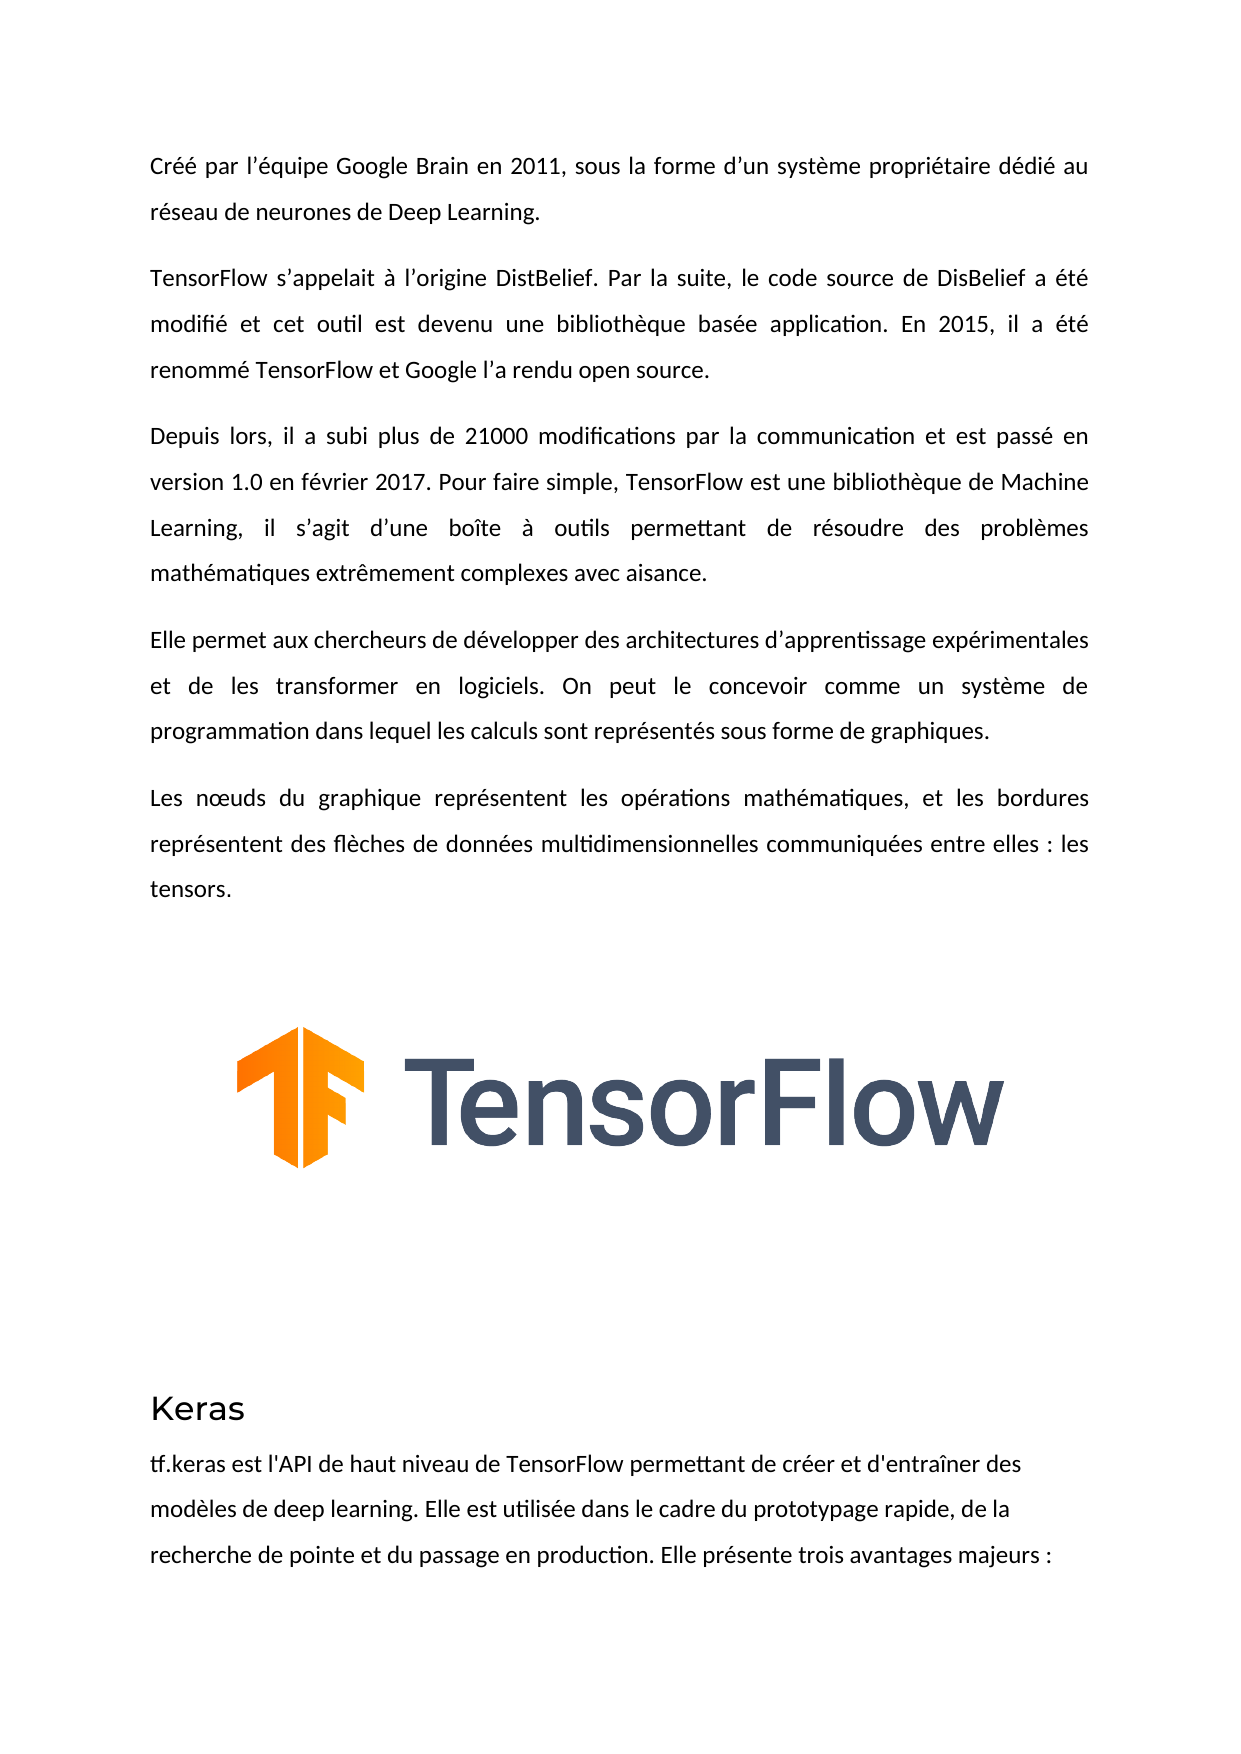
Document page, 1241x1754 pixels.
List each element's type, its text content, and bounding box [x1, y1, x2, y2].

subtitle Keras [150, 1388, 1090, 1429]
text Les nœuds du graphique représentent les opérations mathématiques, et les bordures représentent des flèches de données multidimensionnelles communiquées entre elles : les tensors. [150, 782, 1090, 904]
text Depuis lors, il a subi plus de 21000 modifications par la communication et est passé en version 1.0 en février 2017. Pour faire simple, TensorFlow est une bibliothèque de Machine Learning, il s’agit d’une boîte à outils permettant de résoudre des problèmes mathématiques extrêmement complexes avec aisance. [150, 420, 1090, 588]
text Elle permet aux chercheurs de développer des architectures d’apprentissage expérimentales et de les transformer en logiciels. On peut le concevoir comme un système de programmation dans lequel les calculs sont représentés sous forme de graphiques. [150, 624, 1090, 746]
picture [150, 940, 1091, 1255]
text TensorFlow s’appelait à l’origine DistBelief. Par la suite, le code source de DisBelief a été modifié et cet outil est devenu une bibliothèque basée application. En 2015, il a été renommé TensorFlow et Google l’a rendu open source. [150, 262, 1090, 384]
text tf.keras est l'API de haut niveau de TensorFlow permettant de créer et d'entraîner des modèles de deep learning. Elle est utilisée dans le cadre du prototypage rapide, de la recherche de pointe et du passage en production. Elle présente trois avantages majeurs : [150, 1448, 1090, 1570]
text Créé par l’équipe Google Brain en 2011, sous la forme d’un système propriétaire dédié au réseau de neurones de Deep Learning. [150, 150, 1090, 226]
